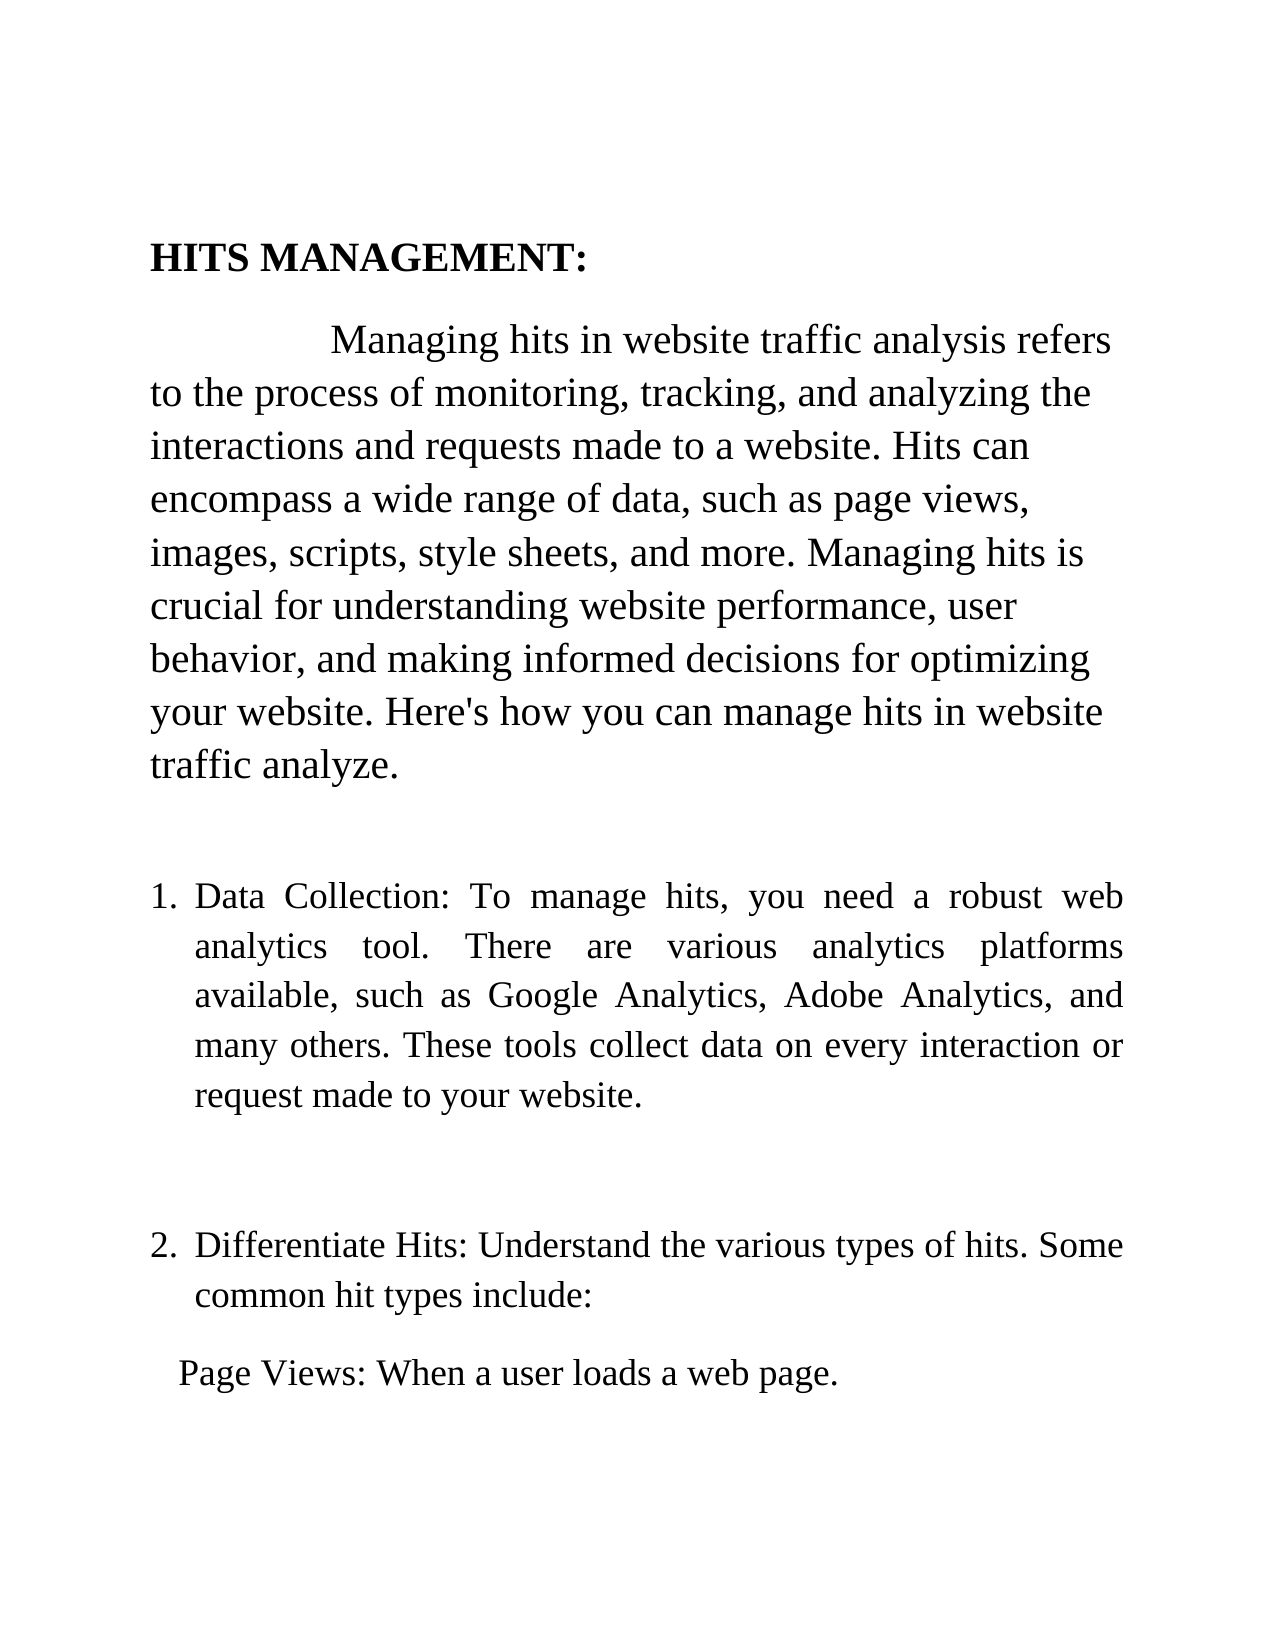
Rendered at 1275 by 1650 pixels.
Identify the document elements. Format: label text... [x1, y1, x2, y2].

text Page Views: When a user loads a web page. [150, 1351, 1125, 1394]
text Managing hits in website traffic analysis refers to the process of monitoring, tracking, and analyzing the interactions and requests made to a website. Hits can encompass a wide range of data, such as page views, images, scripts, style sheets, and more. Managing hits is crucial for understanding website performance, user behavior, and making informed decisions for optimizing your website. Here's how you can manage hits in website traffic analyze. [150, 314, 1125, 787]
list Data Collection: To manage hits, you need a robust web analytics tool. There are various analytics platforms available, such as Google Analytics, Adobe Analytics, and many others. These tools collect data on every interaction or request made to your website. [150, 874, 1125, 1115]
text HITS MANAGEMENT: [150, 232, 1125, 280]
list Differentiate Hits: Understand the various types of hits. Some common hit types include: [150, 1222, 1125, 1315]
